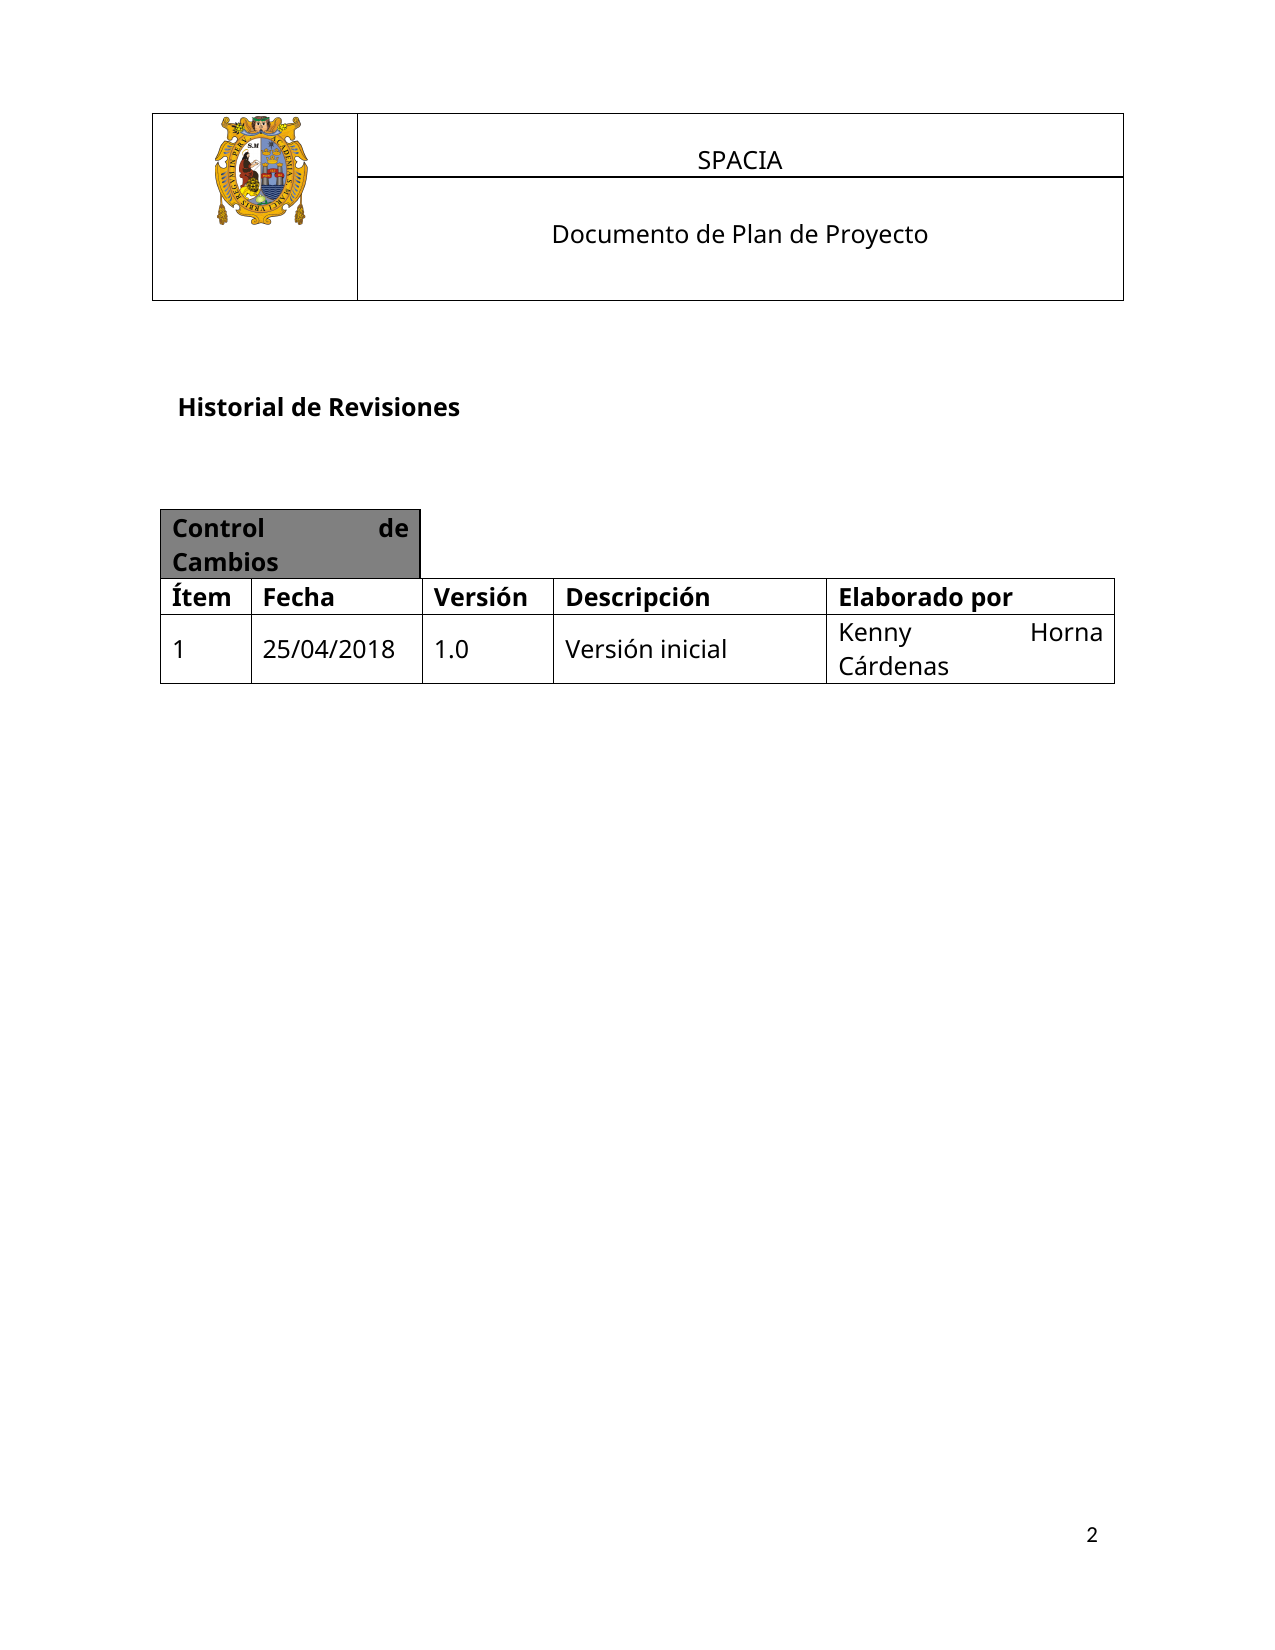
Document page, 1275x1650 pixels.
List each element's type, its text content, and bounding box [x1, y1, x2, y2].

table_cell Versión [423, 579, 553, 613]
table_cell Descripción [554, 579, 826, 613]
table_cell Elaborado por [827, 579, 1114, 613]
picture [215, 116, 308, 225]
table_cell Ítem [161, 579, 251, 613]
table_cell 1.0 [423, 615, 553, 683]
table_cell Kenny Horna Cárdenas [827, 615, 1114, 683]
table_cell 1 [161, 615, 251, 683]
table_header Control de Cambios [161, 510, 419, 578]
table_cell Fecha [252, 579, 422, 613]
table_cell 25/04/2018 [252, 615, 422, 683]
text Historial de Revisiones [177, 389, 1098, 423]
table_cell Versión inicial [554, 615, 826, 683]
